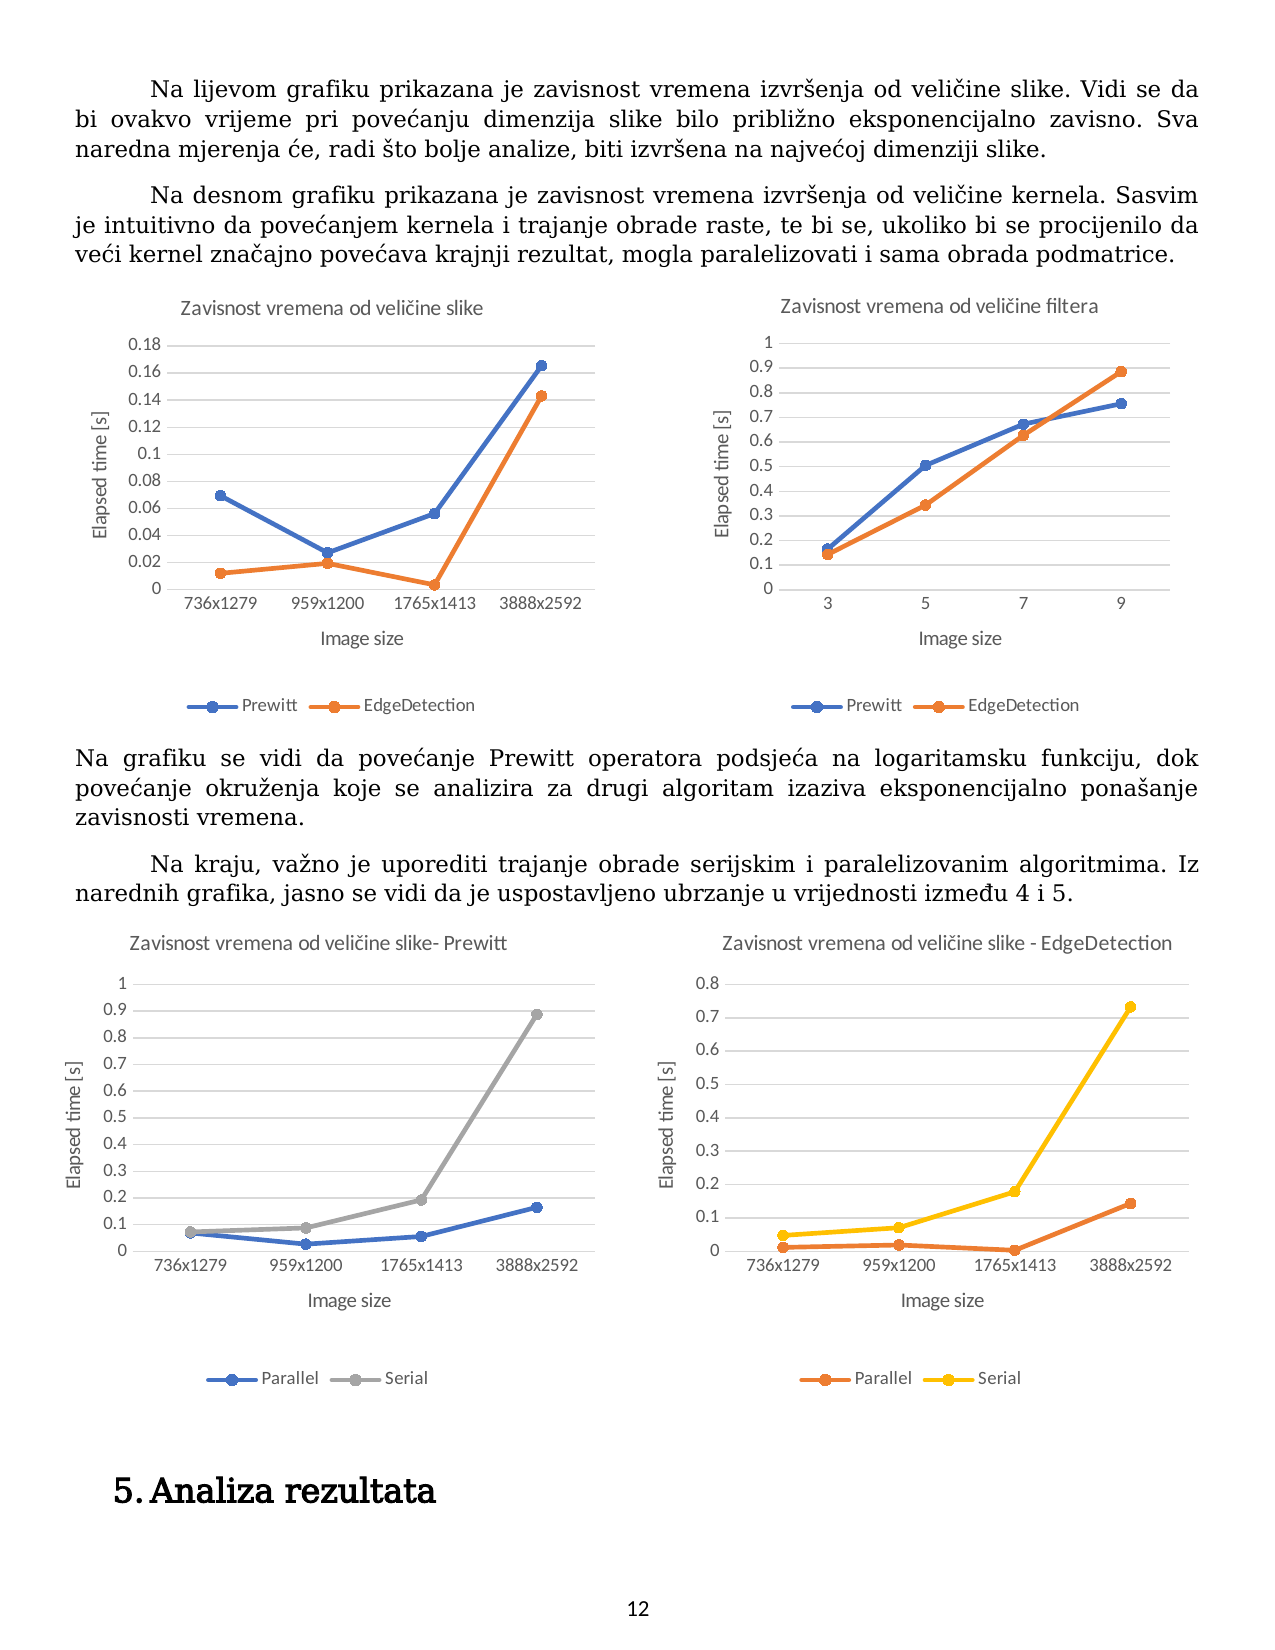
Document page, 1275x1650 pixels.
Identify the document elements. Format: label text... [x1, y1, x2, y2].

text Na kraju, važno je uporediti trajanje obrade serijskim i paralelizovanim algoritmima. Iz narednih grafika, jasno se vidi da je uspostavljeno ubrzanje u vrijednosti između 4 i 5. [75, 849, 1200, 907]
text Na lijevom grafiku prikazana je zavisnost vremena izvršenja od veličine slike. Vidi se da bi ovakvo vrijeme pri povećanju dimenzija slike bilo približno eksponencijalno zavisno. Sva naredna mjerenja će, radi što bolje analize, biti izvršena na najvećoj dimenziji slike. [75, 75, 1200, 162]
text Na grafiku se vidi da povećanje Prewitt operatora podsjeća na logaritamsku funkciju, dok povećanje okruženja koje se analizira za drugi algoritam izaziva eksponencijalno ponašanje zavisnosti vremena. [75, 286, 1200, 831]
text Na desnom grafiku prikazana je zavisnost vremena izvršenja od veličine kernela. Sasvim je intuitivno da povećanjem kernela i trajanje obrade raste, te bi se, ukoliko bi se procijenilo da veći kernel značajno povećava krajnji rezultat, mogla paralelizovati i sama obrada podmatrice. [75, 181, 1200, 268]
subtitle Analiza rezultata [112, 1469, 1090, 1509]
